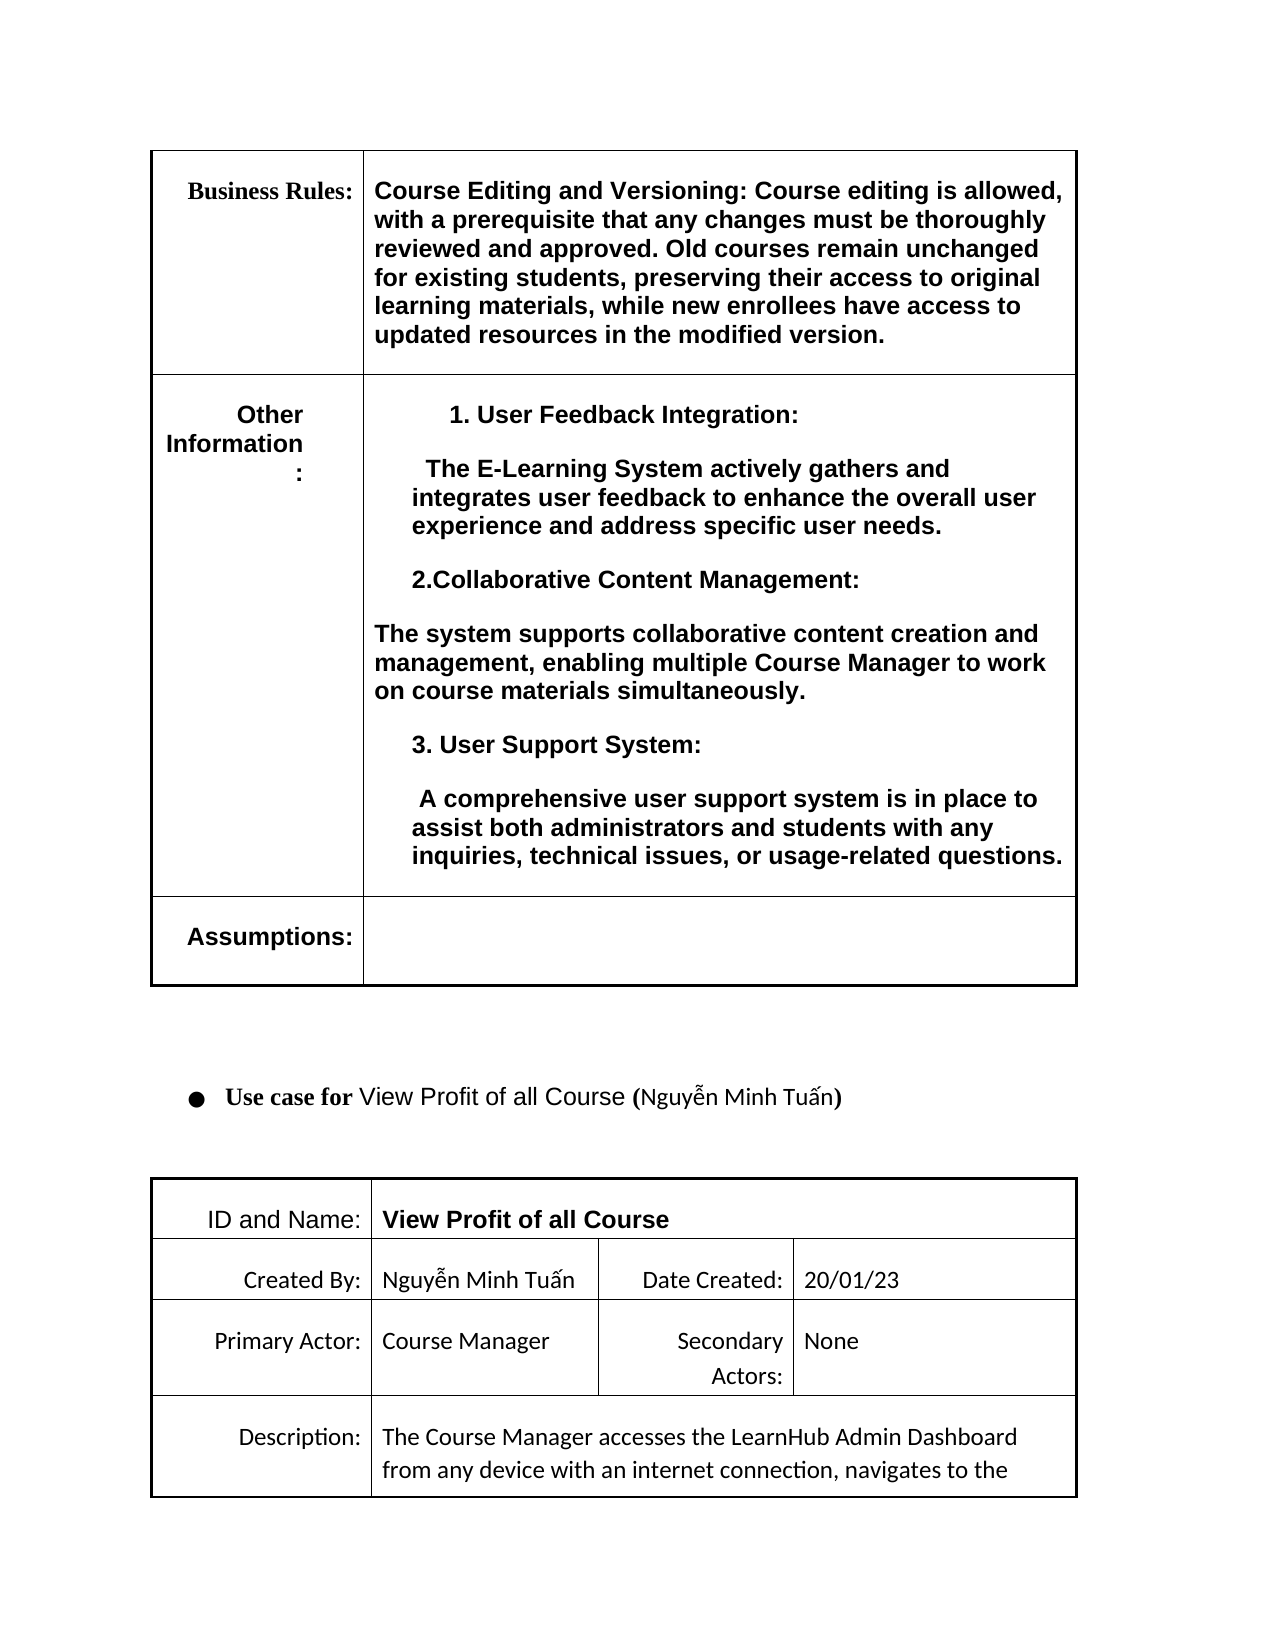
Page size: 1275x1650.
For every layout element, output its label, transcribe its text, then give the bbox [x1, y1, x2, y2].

table_cell Primary Actor: [153, 1300, 371, 1395]
table_cell Assumptions: [153, 897, 363, 984]
list Use case for View Profit of all Course (Nguyễn Minh Tuấn) [187, 1075, 1125, 1117]
table_cell Date Created: [599, 1239, 793, 1299]
table_cell Business Rules: [153, 151, 363, 374]
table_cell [372, 1396, 1075, 1496]
table_cell Description: [153, 1396, 371, 1496]
table_cell Nguyễn Minh Tuấn [372, 1239, 598, 1299]
table_cell Created By: [153, 1239, 371, 1299]
table_cell 1. User Feedback Integration: The E-Learning System actively gathers and integrates user feedback to enhance the overall user experience and address specific user needs. 2.Collaborative Content Management: The system supports collaborative content creation and management, enabling multiple Course Manager to work on course materials simultaneously. 3. User Support System: A comprehensive user support system is in place to assist both administrators and students with any inquiries, technical issues, or usage-related questions. [364, 375, 1075, 896]
table_cell Secondary Actors: [599, 1300, 793, 1395]
table_header View Profit of all Course [372, 1180, 1075, 1238]
table_header ID and Name: [153, 1180, 371, 1238]
table_cell Course Editing and Versioning: Course editing is allowed, with a prerequisite that any changes must be thoroughly reviewed and approved. Old courses remain unchanged for existing students, preserving their access to original learning materials, while new enrollees have access to updated resources in the modified version. [364, 151, 1075, 374]
table_cell Other Information: [153, 375, 363, 896]
table_cell Course Manager [372, 1300, 598, 1395]
table_cell [364, 897, 1075, 984]
table_cell None [794, 1300, 1075, 1395]
table_cell 20/01/23 [794, 1239, 1075, 1299]
